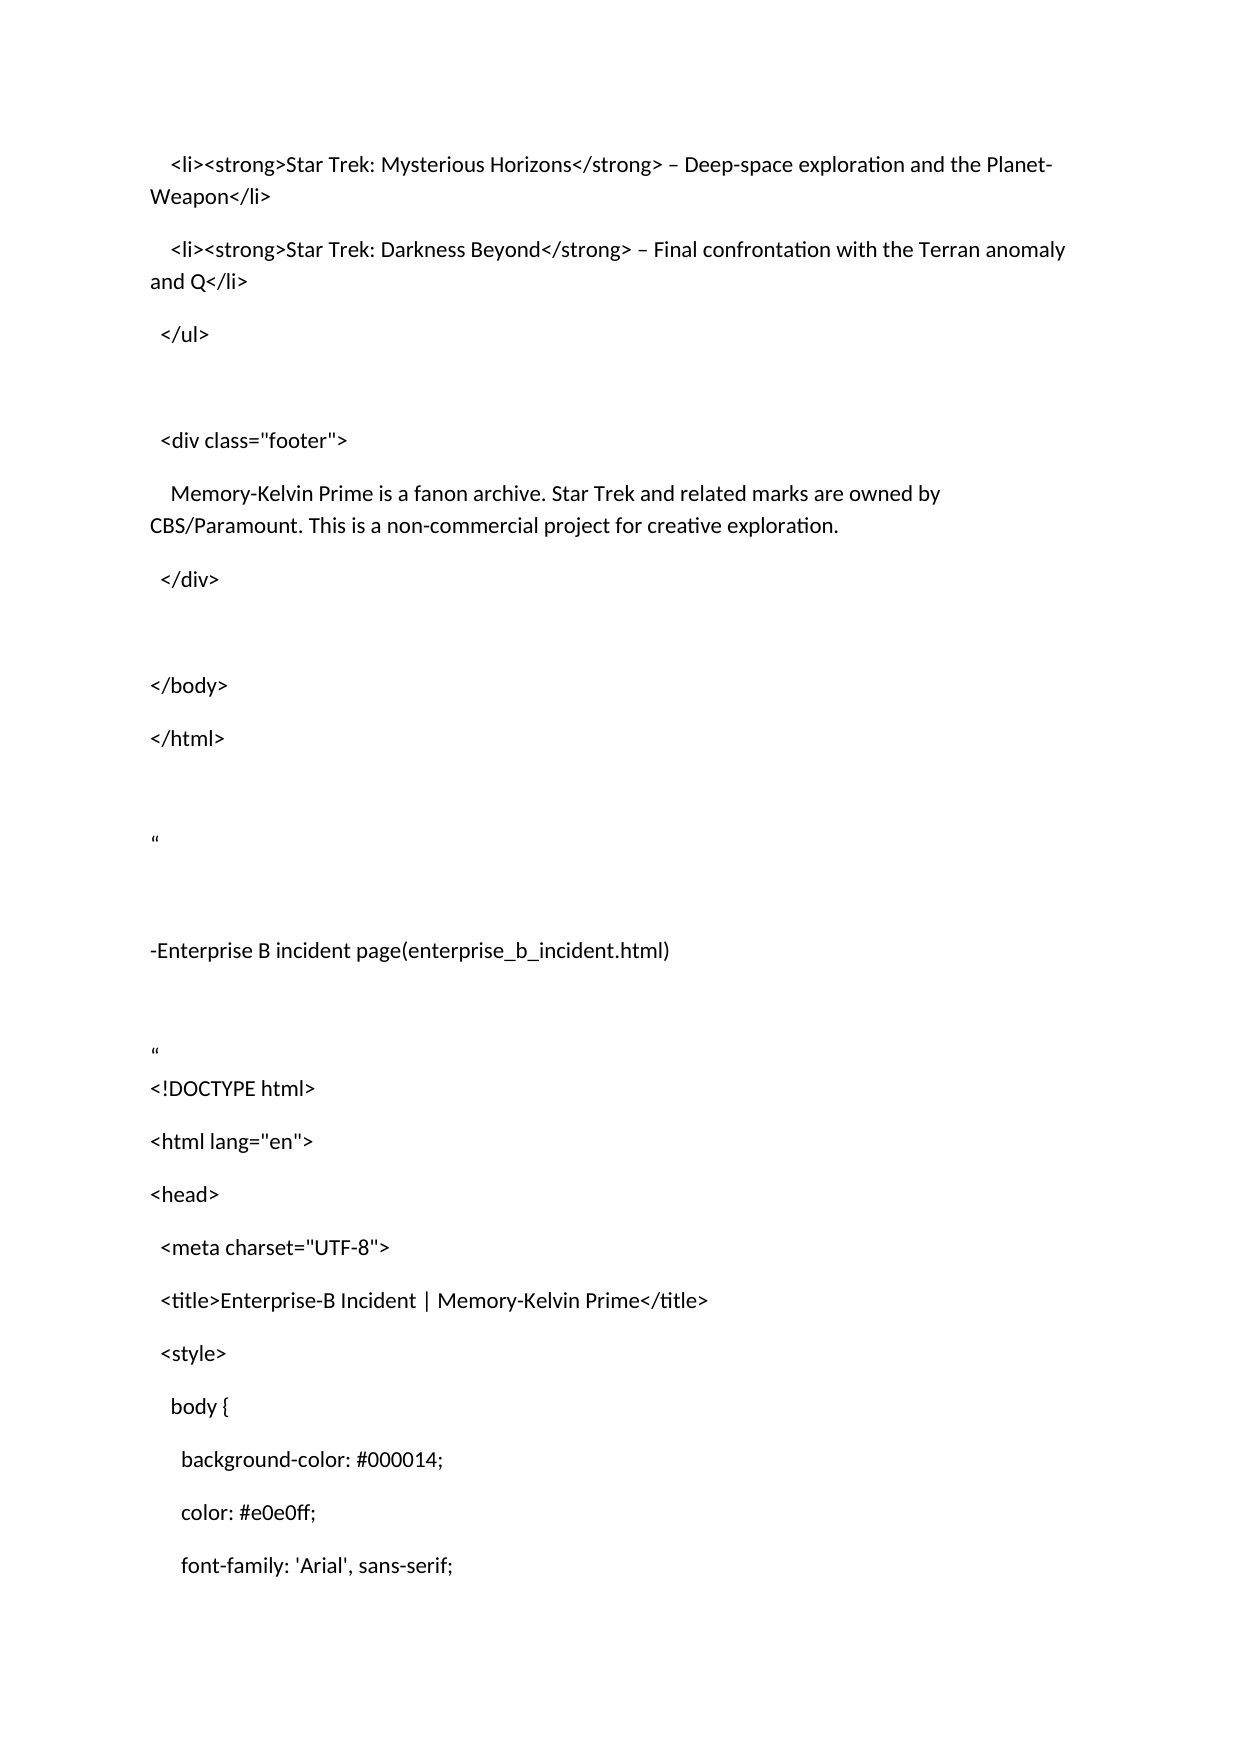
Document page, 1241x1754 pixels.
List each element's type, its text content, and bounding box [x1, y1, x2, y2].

text </ul> [150, 320, 1090, 348]
text <title>Enterprise-B Incident | Memory-Kelvin Prime</title> [150, 1286, 1090, 1314]
text </html> [150, 724, 1090, 752]
text Memory-Kelvin Prime is a fanon archive. Star Trek and related marks are owned by CBS/Paramount. This is a non-commercial project for creative exploration. [150, 479, 1090, 540]
text “ [150, 830, 1090, 858]
text <meta charset="UTF-8"> [150, 1233, 1090, 1261]
text -Enterprise B incident page(enterprise_b_incident.html) [150, 936, 1090, 964]
text font-family: 'Arial', sans-serif; [150, 1551, 1090, 1579]
text background-color: #000014; [150, 1445, 1090, 1473]
text <head> [150, 1180, 1090, 1208]
text <div class="footer"> [150, 426, 1090, 454]
text “ <!DOCTYPE html> [150, 1042, 1090, 1102]
text </body> [150, 671, 1090, 699]
text <html lang="en"> [150, 1127, 1090, 1155]
text </div> [150, 565, 1090, 593]
text <li><strong>Star Trek: Darkness Beyond</strong> – Final confrontation with the Terran anomaly and Q</li> [150, 235, 1090, 295]
text color: #e0e0ff; [150, 1498, 1090, 1526]
text <li><strong>Star Trek: Mysterious Horizons</strong> – Deep-space exploration and the Planet-Weapon</li> [150, 150, 1090, 210]
text <style> [150, 1339, 1090, 1367]
text body { [150, 1392, 1090, 1420]
